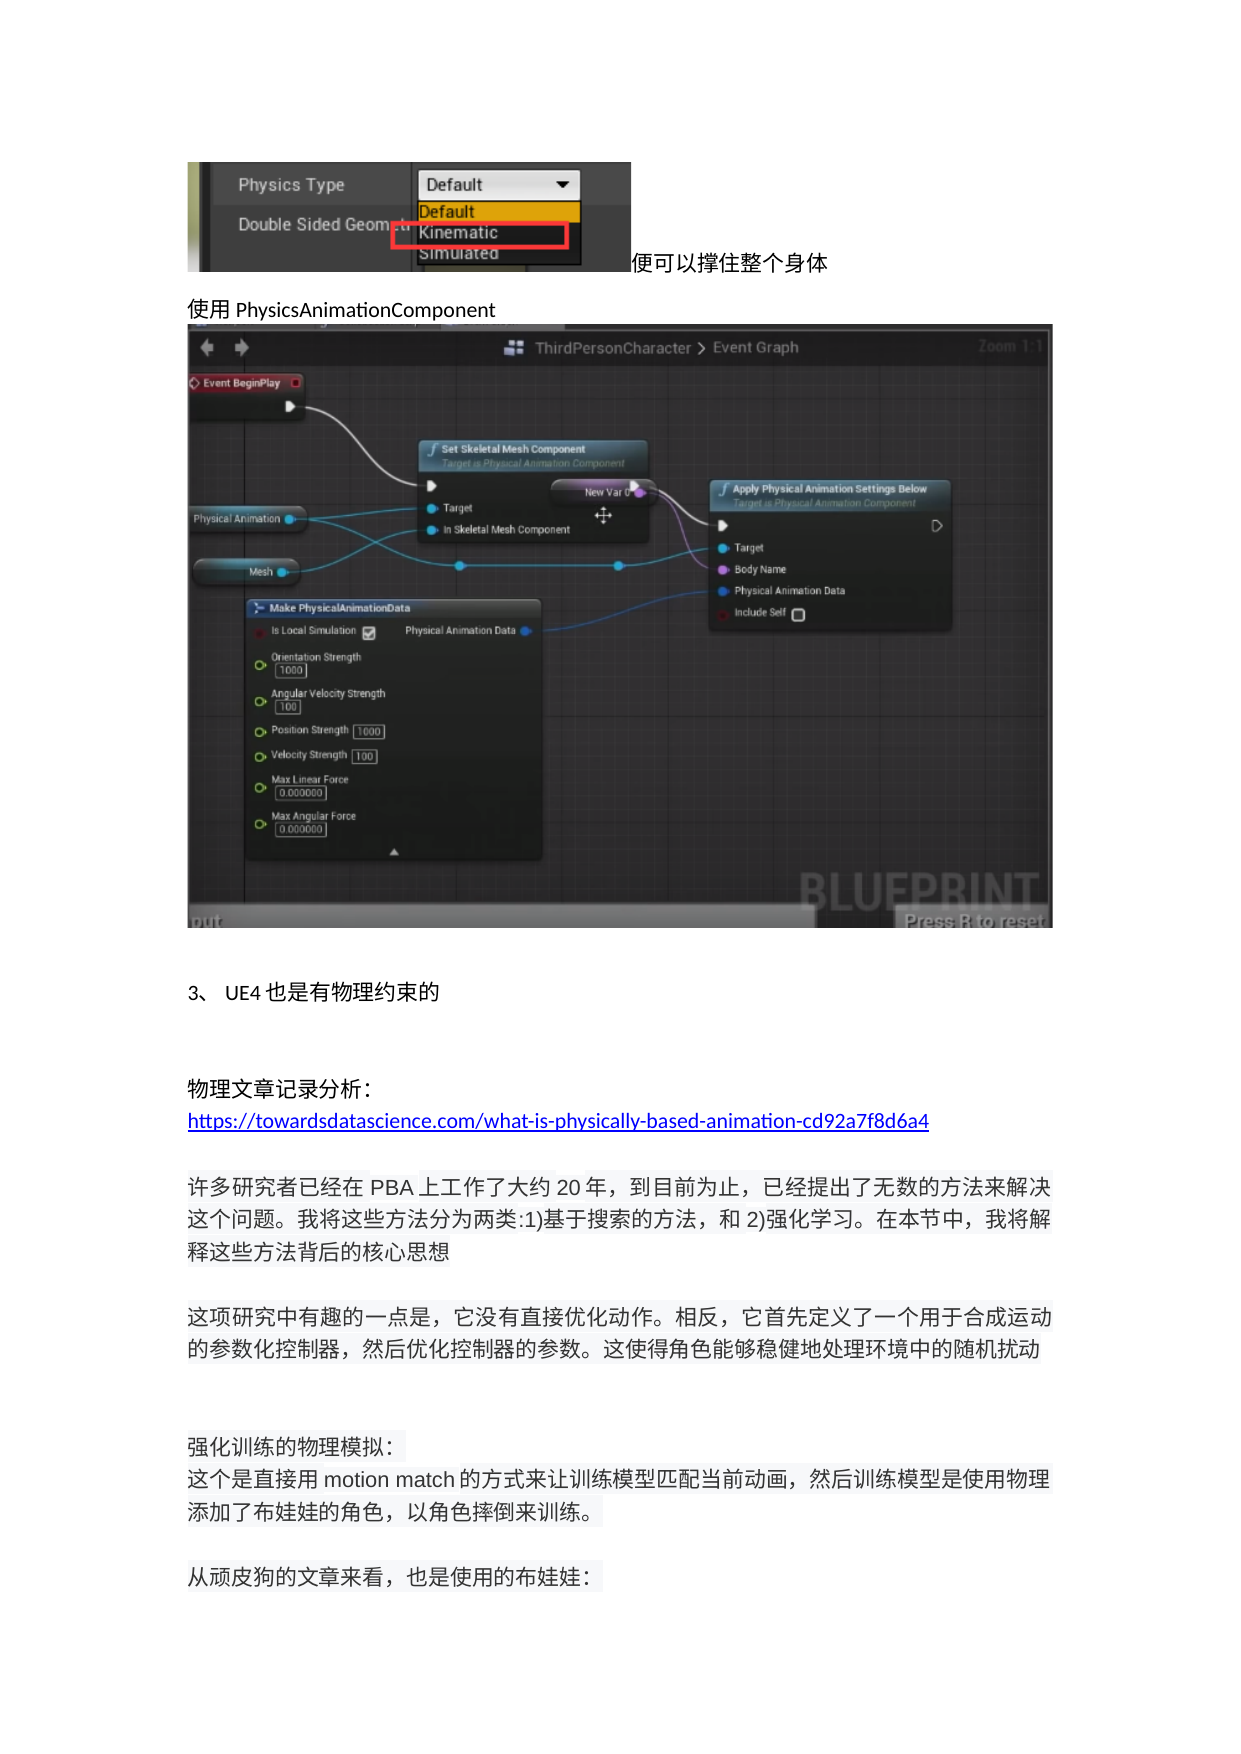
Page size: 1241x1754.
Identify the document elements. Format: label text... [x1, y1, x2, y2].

list UE4也是有物理约束的 [187, 974, 1053, 1007]
text 许多研究者已经在PBA上工作了大约20年，到目前为止，已经提出了无数的方法来解决这个问题。我将这些方法分为两类:1)基于搜索的方法，和2)强化学习。在本节中，我将解释这些方法背后的核心思想 [187, 1169, 1053, 1267]
picture [187, 162, 632, 272]
text 强化训练的物理模拟： [187, 1429, 1053, 1462]
picture [187, 324, 1053, 928]
text https://towardsdatascience.com/what-is-physically-based-animation-cd92a7f8d6a4 [187, 1104, 1053, 1137]
text 这个是直接用motion match的方式来让训练模型匹配当前动画，然后训练模型是使用物理添加了布娃娃的角色，以角色摔倒来训练。 [187, 1462, 1053, 1527]
text 这项研究中有趣的一点是，它没有直接优化动作。相反，它首先定义了一个用于合成运动的参数化控制器，然后优化控制器的参数。这使得角色能够稳健地处理环境中的随机扰动 [187, 1299, 1053, 1364]
text 从顽皮狗的文章来看，也是使用的布娃娃： [187, 1559, 1053, 1592]
text 使用PhysicsAnimationComponent [187, 292, 1053, 324]
text 物理文章记录分析： [187, 1072, 1053, 1104]
